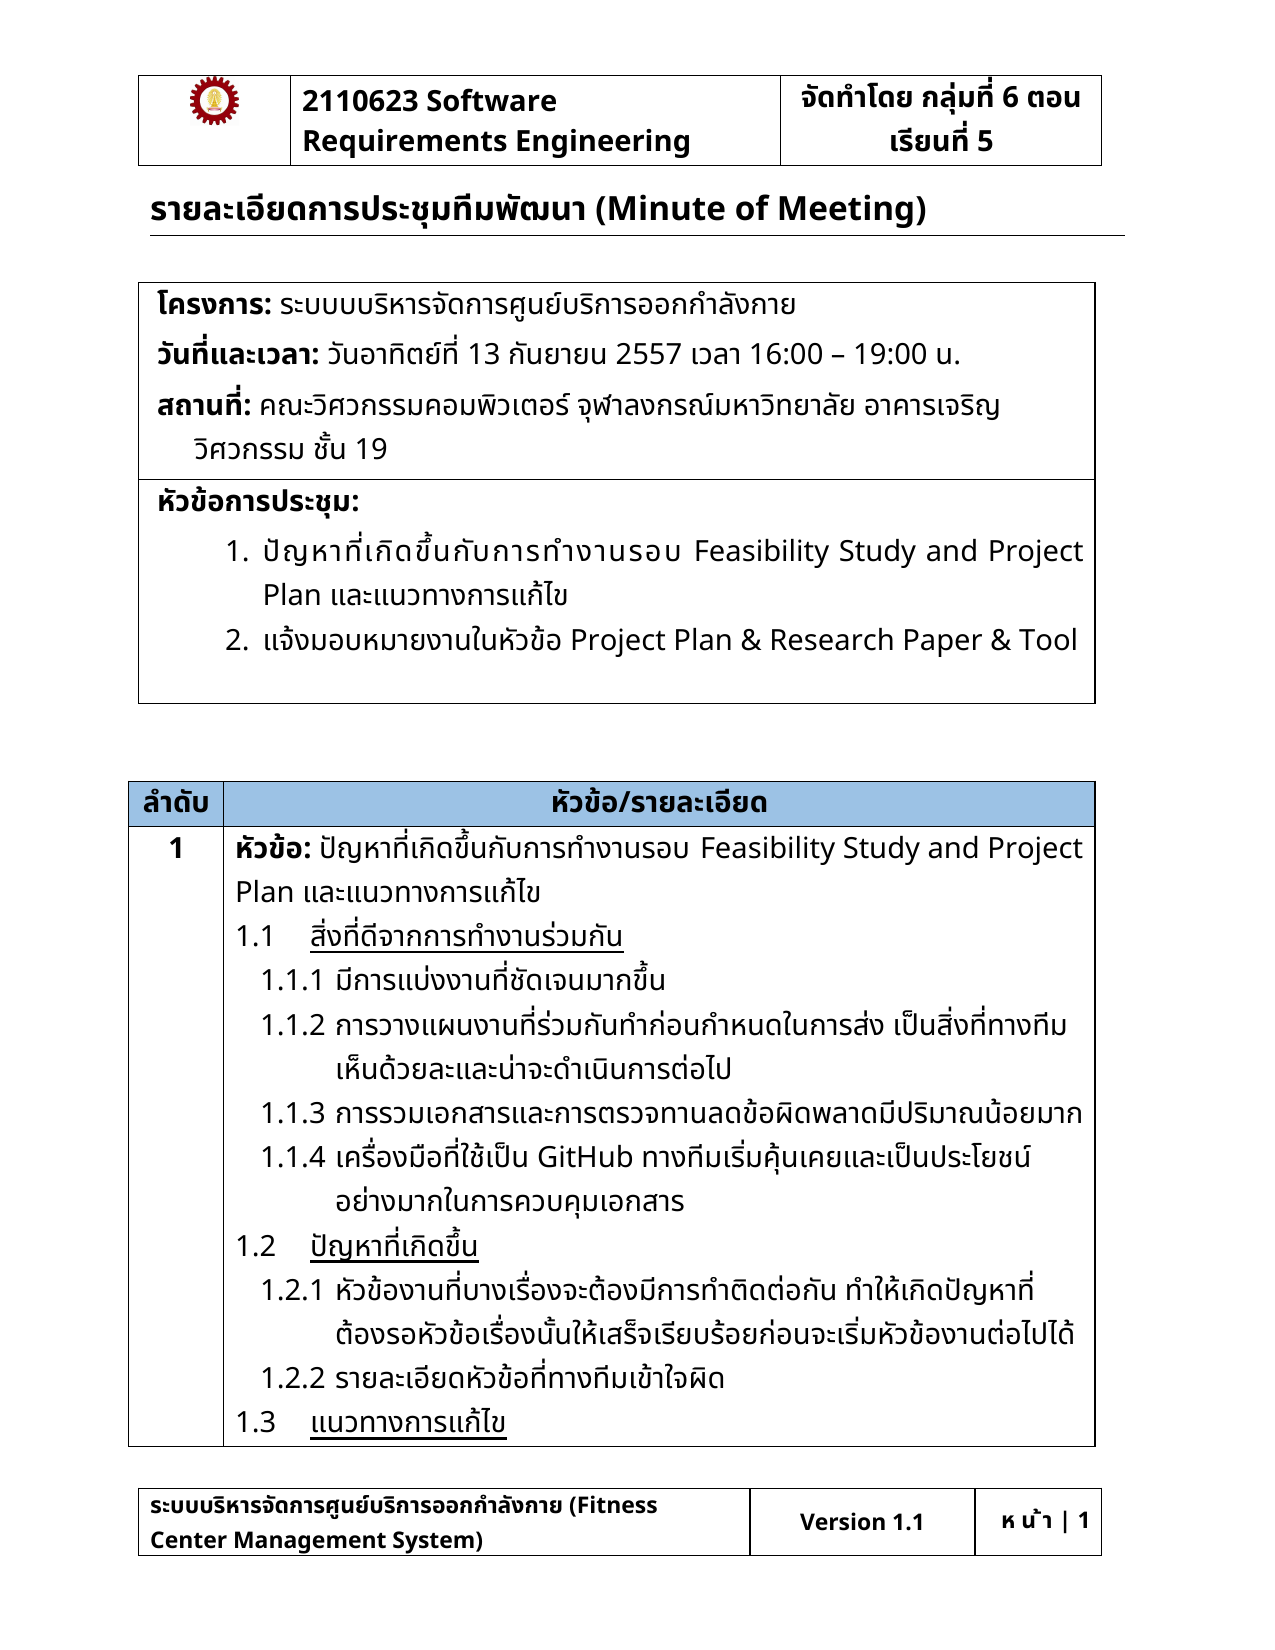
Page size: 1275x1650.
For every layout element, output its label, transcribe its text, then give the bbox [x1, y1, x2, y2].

picture [189, 76, 240, 126]
table_header โครงการ: ระบบบบริหารจัดการศูนย์บริการออกกำลังกาย วันที่และเวลา: วันอาทิตย์ที่ 13 กันยายน 2557 เวลา 16:00 – 19:00 น. สถานที่: คณะวิศวกรรมคอมพิวเตอร์ จุฬาลงกรณ์มหาวิทยาลัย อาคารเจริญวิศวกรรม ชั้น 19 [139, 283, 1094, 479]
table_cell 1 [129, 827, 223, 1446]
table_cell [224, 827, 1094, 1446]
subtitle รายละเอียดการประชุมทีมพัฒนา (Minute of Meeting) [150, 185, 1125, 235]
table_header ลำดับ [129, 782, 223, 826]
table_cell หัวข้อการประชุม: ปัญหาที่เกิดขึ้นกับการทำงานรอบ Feasibility Study and Project Plan และแนวทางการแก้ไข แจ้งมอบหมายงานในหัวข้อ Project Plan & Research Paper & Tool [139, 480, 1094, 703]
table_header หัวข้อ/รายละเอียด [224, 782, 1094, 826]
